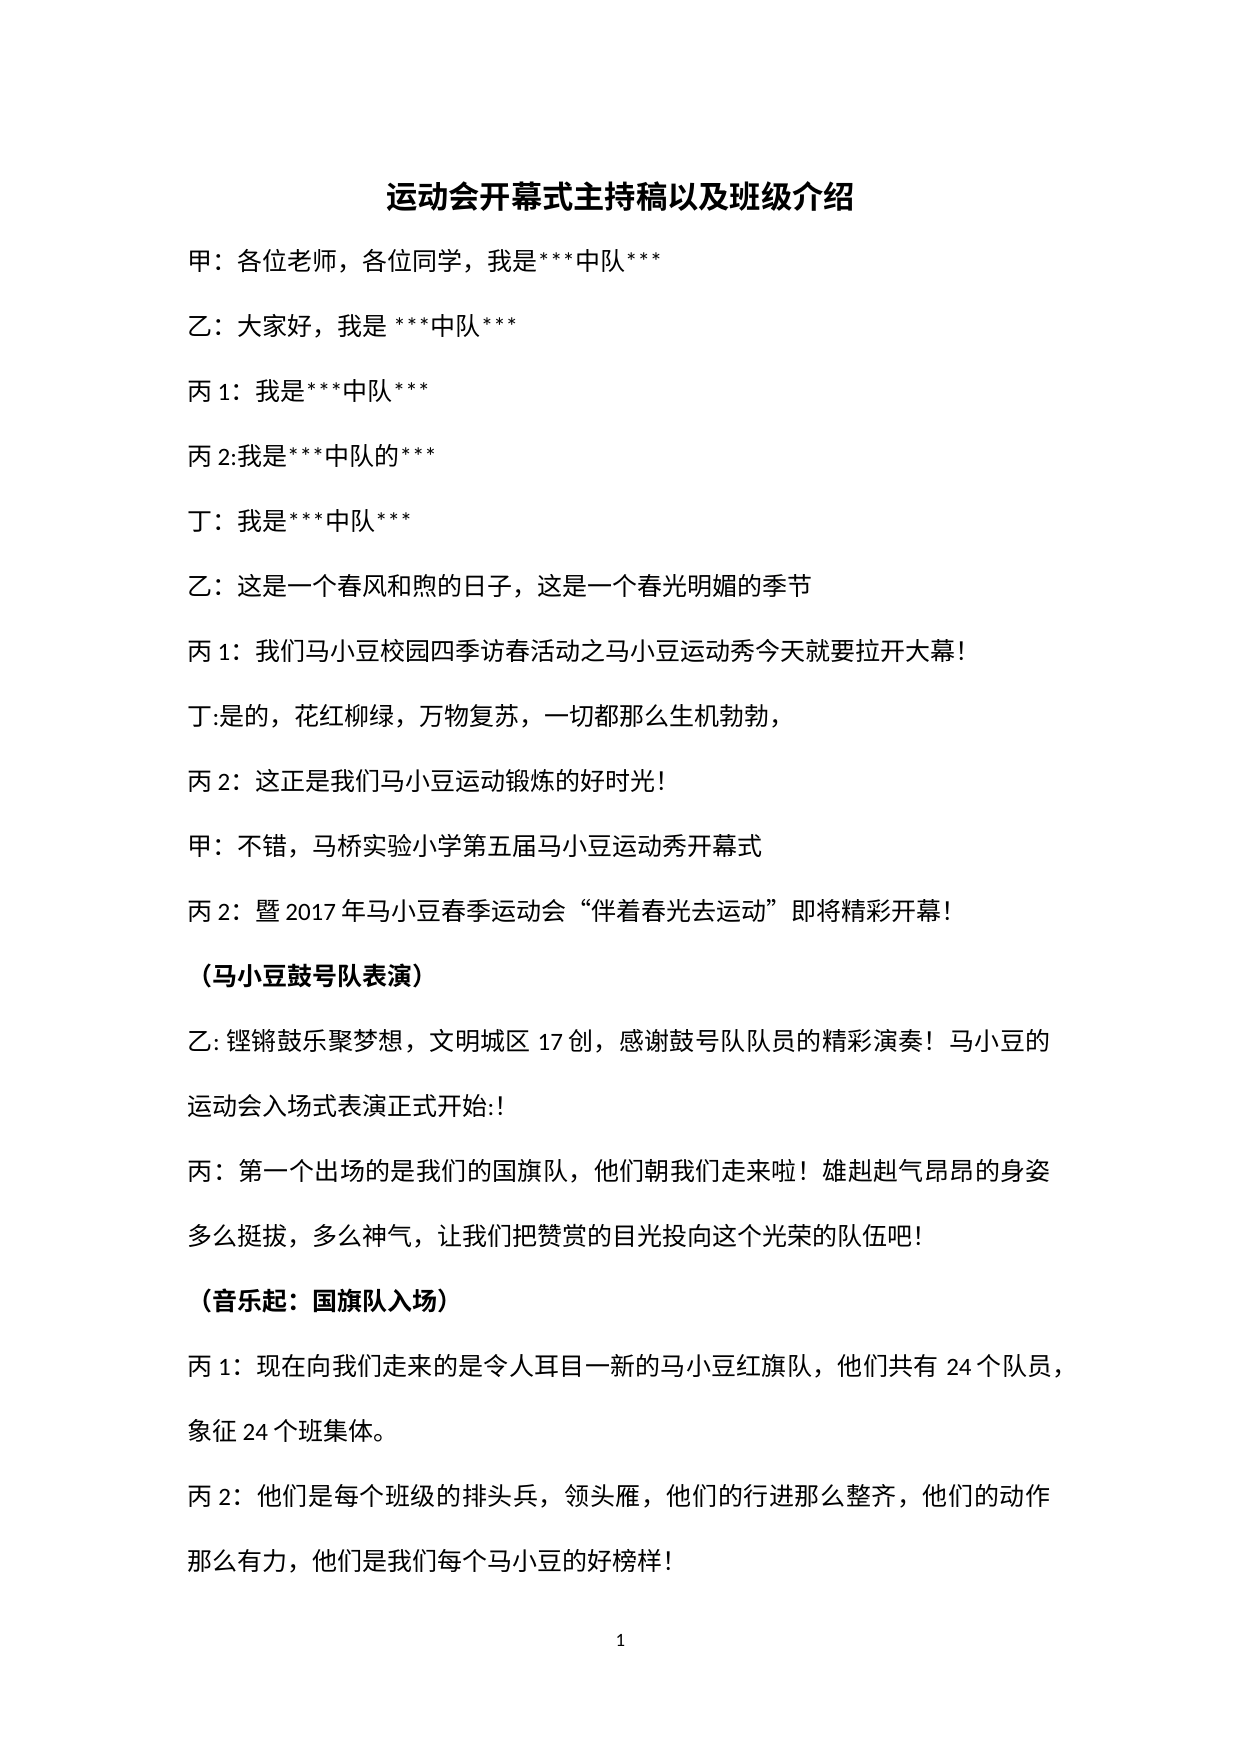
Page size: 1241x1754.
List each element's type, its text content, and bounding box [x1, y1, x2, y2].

text 丙：第一个出场的是我们的国旗队，他们朝我们走来啦！雄赳赳气昂昂的身姿多么挺拔，多么神气，让我们把赞赏的目光投向这个光荣的队伍吧！ [187, 1137, 1053, 1267]
text 丙2：这正是我们马小豆运动锻炼的好时光！ [187, 747, 1053, 812]
text 运动会开幕式主持稿以及班级介绍 [187, 162, 1053, 227]
text 丙2:我是***中队的*** [187, 422, 1053, 487]
text 丙1：现在向我们走来的是令人耳目一新的马小豆红旗队，他们共有24个队员，象征24个班集体。 [187, 1332, 1053, 1462]
text 丙2：暨2017年马小豆春季运动会“伴着春光去运动”即将精彩开幕！ [187, 877, 1053, 942]
text 丁：我是***中队*** [187, 487, 1053, 552]
text 丁:是的，花红柳绿，万物复苏，一切都那么生机勃勃， [187, 682, 1053, 747]
text 丙2：他们是每个班级的排头兵，领头雁，他们的行进那么整齐，他们的动作那么有力，他们是我们每个马小豆的好榜样！ [187, 1462, 1053, 1592]
text （马小豆鼓号队表演） [187, 942, 1053, 1007]
text 丙1：我们马小豆校园四季访春活动之马小豆运动秀今天就要拉开大幕！ [187, 617, 1053, 682]
text 乙：大家好，我是 ***中队*** [187, 292, 1053, 357]
text 甲：各位老师，各位同学，我是***中队*** [187, 227, 1053, 292]
text 乙：这是一个春风和煦的日子，这是一个春光明媚的季节 [187, 552, 1053, 617]
text （音乐起：国旗队入场） [187, 1267, 1053, 1332]
text 丙1：我是***中队*** [187, 357, 1053, 422]
text 甲：不错，马桥实验小学第五届马小豆运动秀开幕式 [187, 812, 1053, 877]
text 乙: 铿锵鼓乐聚梦想，文明城区17创，感谢鼓号队队员的精彩演奏！马小豆的运动会入场式表演正式开始:！ [187, 1007, 1053, 1137]
